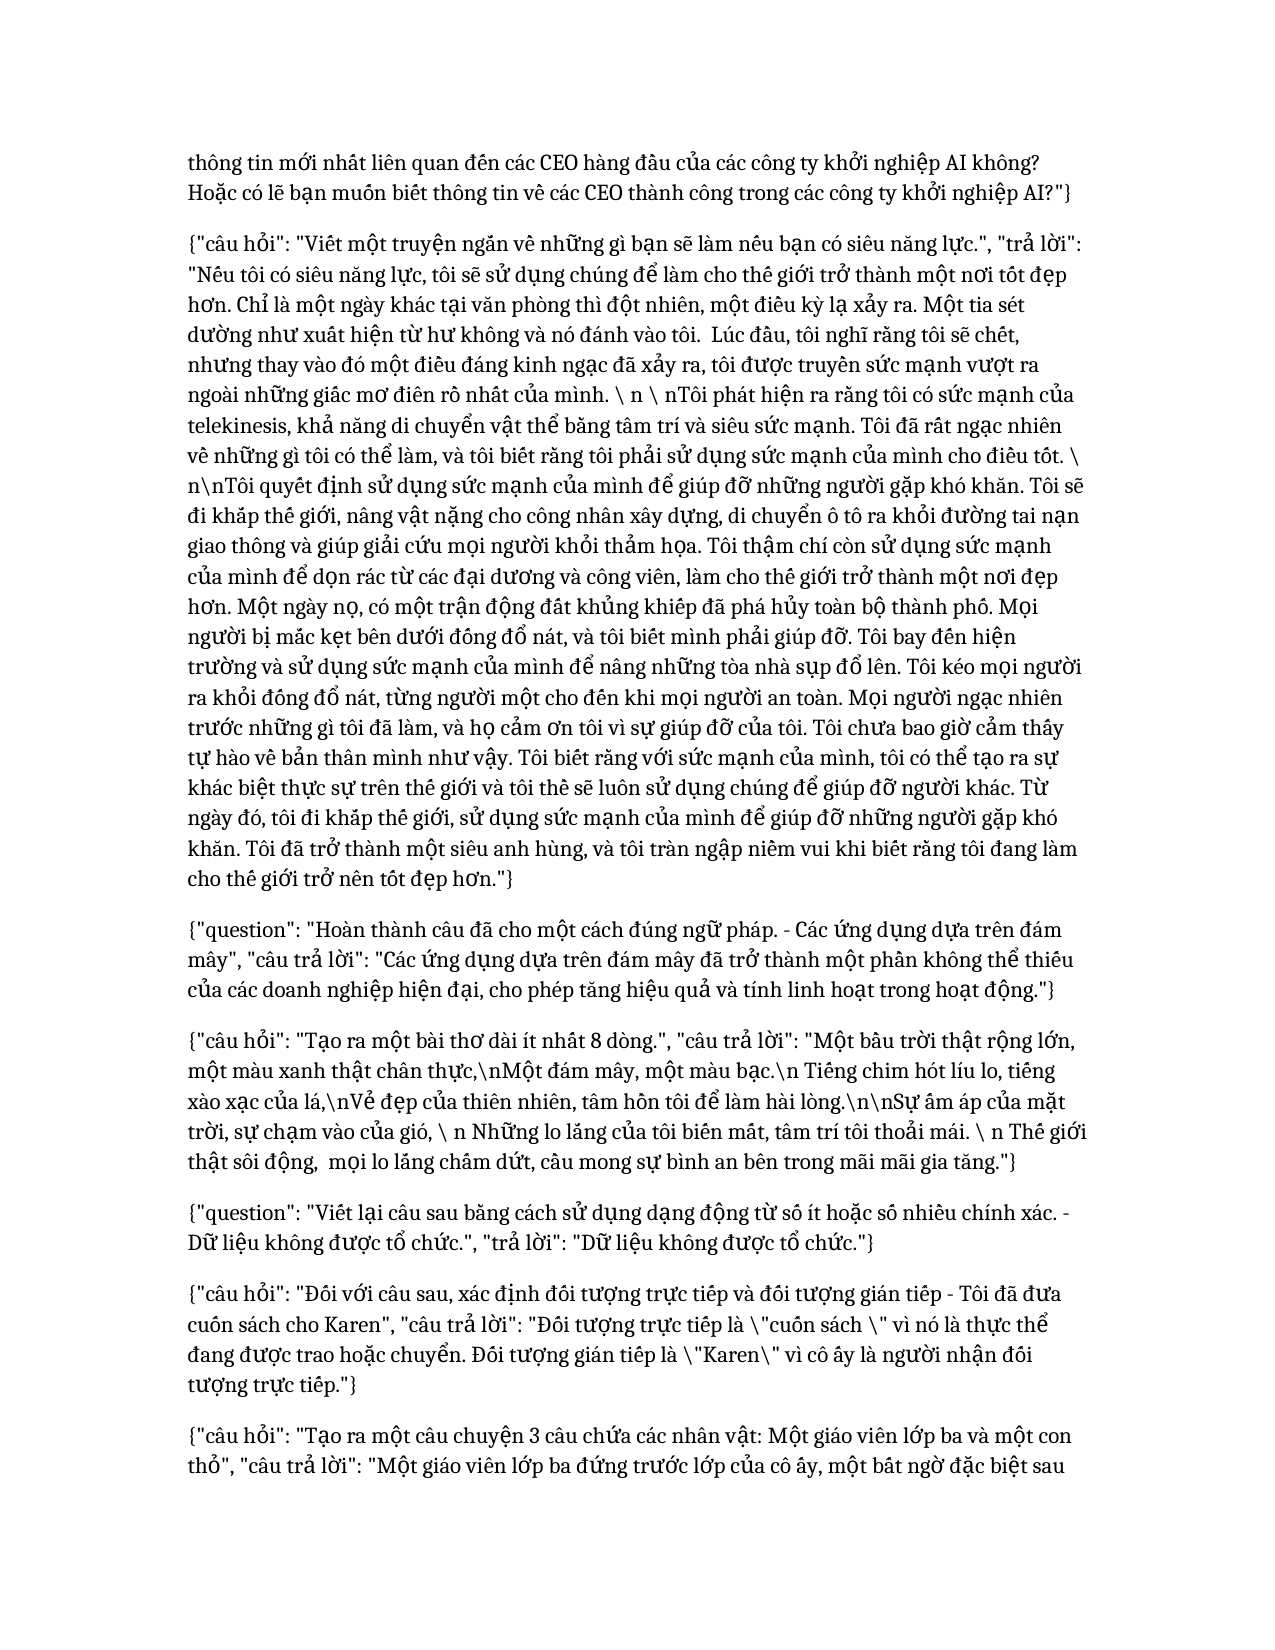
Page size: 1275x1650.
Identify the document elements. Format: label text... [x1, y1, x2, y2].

text {"question": "Viết lại câu sau bằng cách sử dụng dạng động từ số ít hoặc số nhiều chính xác. - Dữ liệu không được tổ chức.", "trả lời": "Dữ liệu không được tổ chức."} [187, 1200, 1087, 1257]
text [187, 1423, 1087, 1479]
text {"question": "Hoàn thành câu đã cho một cách đúng ngữ pháp. - Các ứng dụng dựa trên đám mây", "câu trả lời": "Các ứng dụng dựa trên đám mây đã trở thành một phần không thể thiếu của các doanh nghiệp hiện đại, cho phép tăng hiệu quả và tính linh hoạt trong hoạt động."} [187, 917, 1087, 1003]
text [187, 150, 1087, 207]
text {"câu hỏi": "Viết một truyện ngắn về những gì bạn sẽ làm nếu bạn có siêu năng lực.", "trả lời": "Nếu tôi có siêu năng lực, tôi sẽ sử dụng chúng để làm cho thế giới trở thành một nơi tốt đẹp hơn. Chỉ là một ngày khác tại văn phòng thì đột nhiên, một điều kỳ lạ xảy ra. Một tia sét dường như xuất hiện từ hư không và nó đánh vào tôi. Lúc đầu, tôi nghĩ rằng tôi sẽ chết, nhưng thay vào đó một điều đáng kinh ngạc đã xảy ra, tôi được truyền sức mạnh vượt ra ngoài những giấc mơ điên rồ nhất của mình. \ n \ nTôi phát hiện ra rằng tôi có sức mạnh của telekinesis, khả năng di chuyển vật thể bằng tâm trí và siêu sức mạnh. Tôi đã rất ngạc nhiên về những gì tôi có thể làm, và tôi biết rằng tôi phải sử dụng sức mạnh của mình cho điều tốt. \n\nTôi quyết định sử dụng sức mạnh của mình để giúp đỡ những người gặp khó khăn. Tôi sẽ đi khắp thế giới, nâng vật nặng cho công nhân xây dựng, di chuyển ô tô ra khỏi đường tai nạn giao thông và giúp giải cứu mọi người khỏi thảm họa. Tôi thậm chí còn sử dụng sức mạnh của mình để dọn rác từ các đại dương và công viên, làm cho thế giới trở thành một nơi đẹp hơn. Một ngày nọ, có một trận động đất khủng khiếp đã phá hủy toàn bộ thành phố. Mọi người bị mắc kẹt bên dưới đống đổ nát, và tôi biết mình phải giúp đỡ. Tôi bay đến hiện trường và sử dụng sức mạnh của mình để nâng những tòa nhà sụp đổ lên. Tôi kéo mọi người ra khỏi đống đổ nát, từng người một cho đến khi mọi người an toàn. Mọi người ngạc nhiên trước những gì tôi đã làm, và họ cảm ơn tôi vì sự giúp đỡ của tôi. Tôi chưa bao giờ cảm thấy tự hào về bản thân mình như vậy. Tôi biết rằng với sức mạnh của mình, tôi có thể tạo ra sự khác biệt thực sự trên thế giới và tôi thề sẽ luôn sử dụng chúng để giúp đỡ người khác. Từ ngày đó, tôi đi khắp thế giới, sử dụng sức mạnh của mình để giúp đỡ những người gặp khó khăn. Tôi đã trở thành một siêu anh hùng, và tôi tràn ngập niềm vui khi biết rằng tôi đang làm cho thế giới trở nên tốt đẹp hơn."} [187, 231, 1087, 892]
text {"câu hỏi": "Tạo ra một bài thơ dài ít nhất 8 dòng.", "câu trả lời": "Một bầu trời thật rộng lớn, một màu xanh thật chân thực,\nMột đám mây, một màu bạc.\n Tiếng chim hót líu lo, tiếng xào xạc của lá,\nVẻ đẹp của thiên nhiên, tâm hồn tôi để làm hài lòng.\n\nSự ấm áp của mặt trời, sự chạm vào của gió, \ n Những lo lắng của tôi biến mất, tâm trí tôi thoải mái. \ n Thế giới thật sôi động, mọi lo lắng chấm dứt, cầu mong sự bình an bên trong mãi mãi gia tăng."} [187, 1028, 1087, 1175]
text {"câu hỏi": "Đối với câu sau, xác định đối tượng trực tiếp và đối tượng gián tiếp - Tôi đã đưa cuốn sách cho Karen", "câu trả lời": "Đối tượng trực tiếp là \"cuốn sách \" vì nó là thực thể đang được trao hoặc chuyển. Đối tượng gián tiếp là \"Karen\" vì cô ấy là người nhận đối tượng trực tiếp."} [187, 1281, 1087, 1398]
